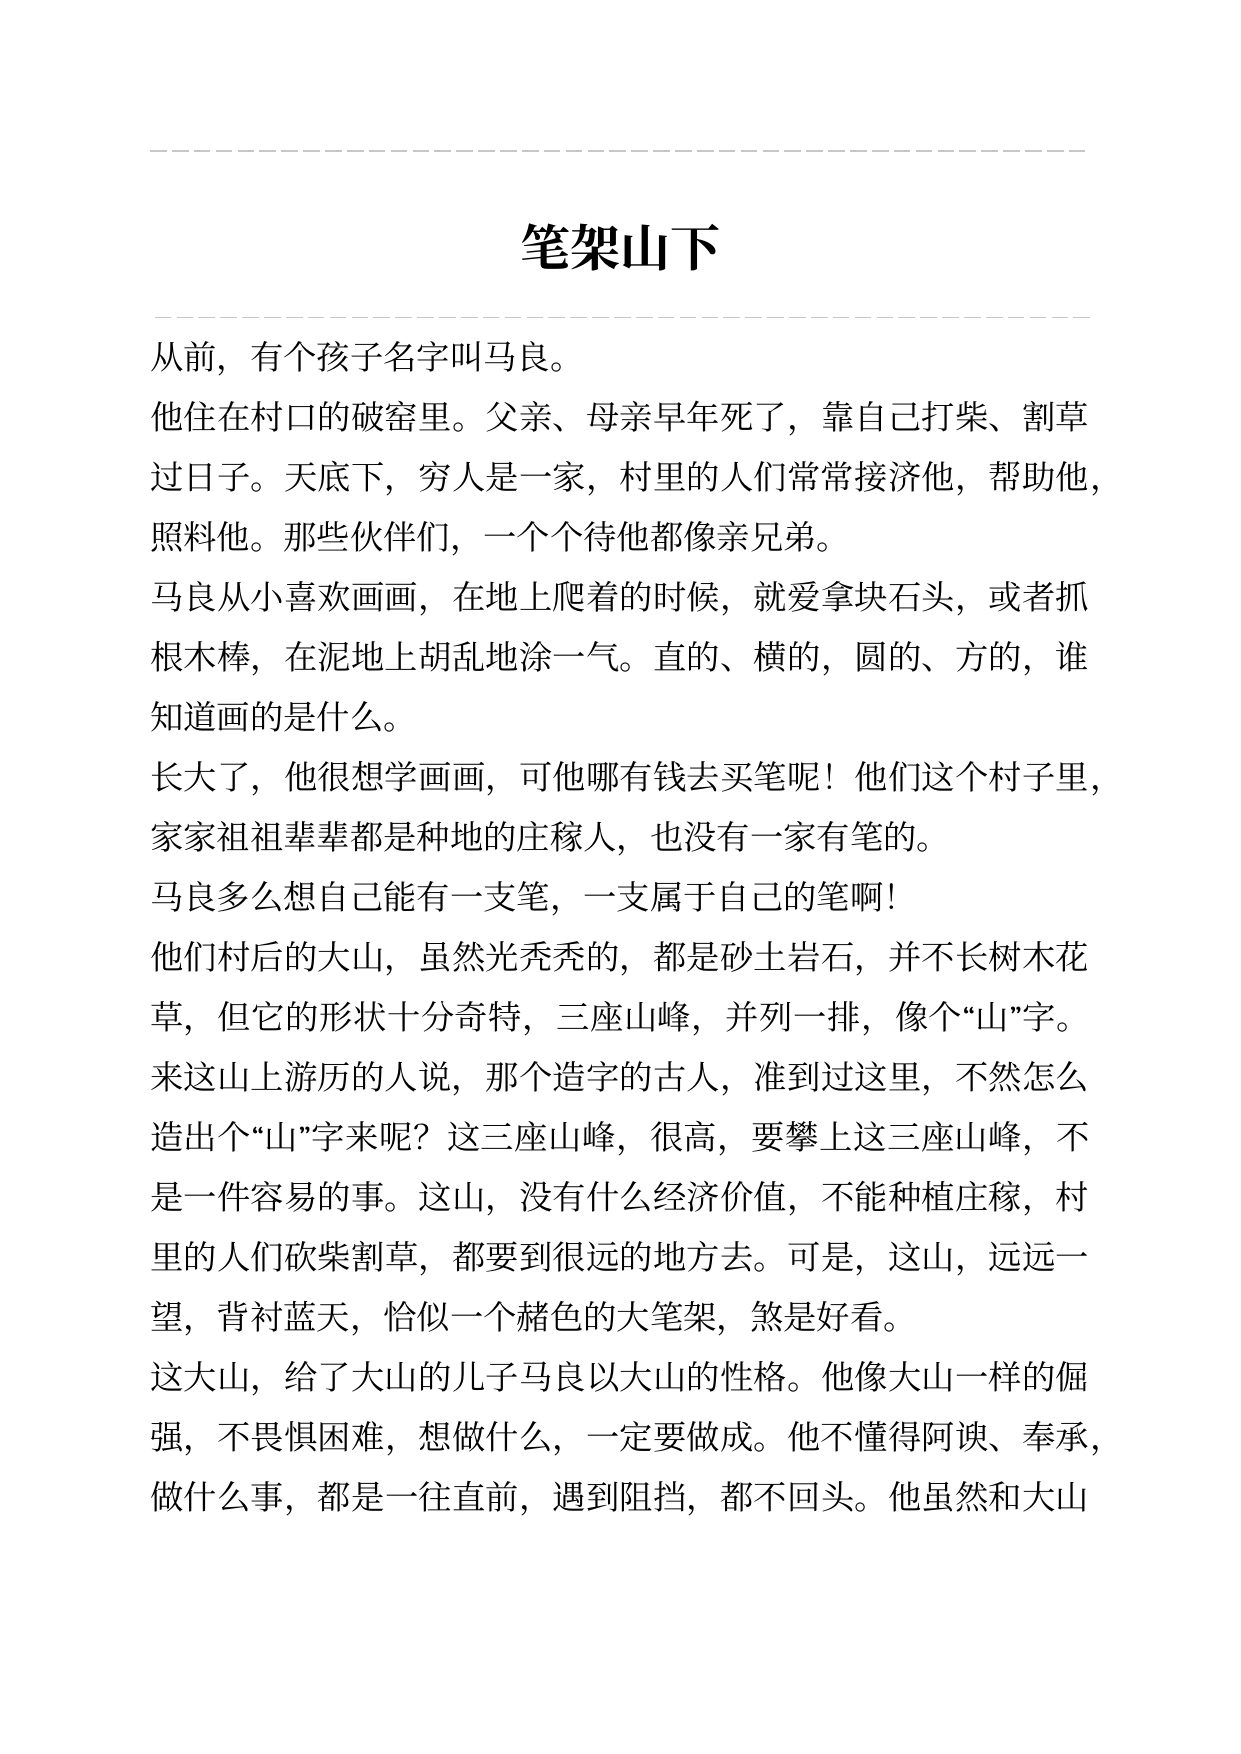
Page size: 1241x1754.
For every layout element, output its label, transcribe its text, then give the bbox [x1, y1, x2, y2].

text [150, 1338, 1090, 1518]
text 马良多么想自己能有一支笔，一支属于自己的笔啊！ [150, 858, 1090, 918]
text 马良从小喜欢画画，在地上爬着的时候，就爱拿块石头，或者抓根木棒，在泥地上胡乱地涂一气。直的、横的，圆的、方的，谁知道画的是什么。 [150, 558, 1090, 738]
subtitle 笔架山下 [150, 150, 1090, 318]
text 他住在村口的破窑里。父亲、母亲早年死了，靠自己打柴、割草过日子。天底下，穷人是一家，村里的人们常常接济他，帮助他，照料他。那些伙伴们，一个个待他都像亲兄弟。 [150, 378, 1090, 558]
text 他们村后的大山，虽然光秃秃的，都是砂土岩石，并不长树木花草，但它的形状十分奇特，三座山峰，并列一排，像个“山”字。来这山上游历的人说，那个造字的古人，准到过这里，不然怎么造出个“山”字来呢？这三座山峰，很高，要攀上这三座山峰，不是一件容易的事。这山，没有什么经济价值，不能种植庄稼，村里的人们砍柴割草，都要到很远的地方去。可是，这山，远远一望，背衬蓝天，恰似一个赭色的大笔架，煞是好看。 [150, 918, 1090, 1338]
text 长大了，他很想学画画，可他哪有钱去买笔呢！他们这个村子里，家家祖祖辈辈都是种地的庄稼人，也没有一家有笔的。 [150, 738, 1090, 858]
text 从前，有个孩子名字叫马良。 [150, 318, 1090, 378]
